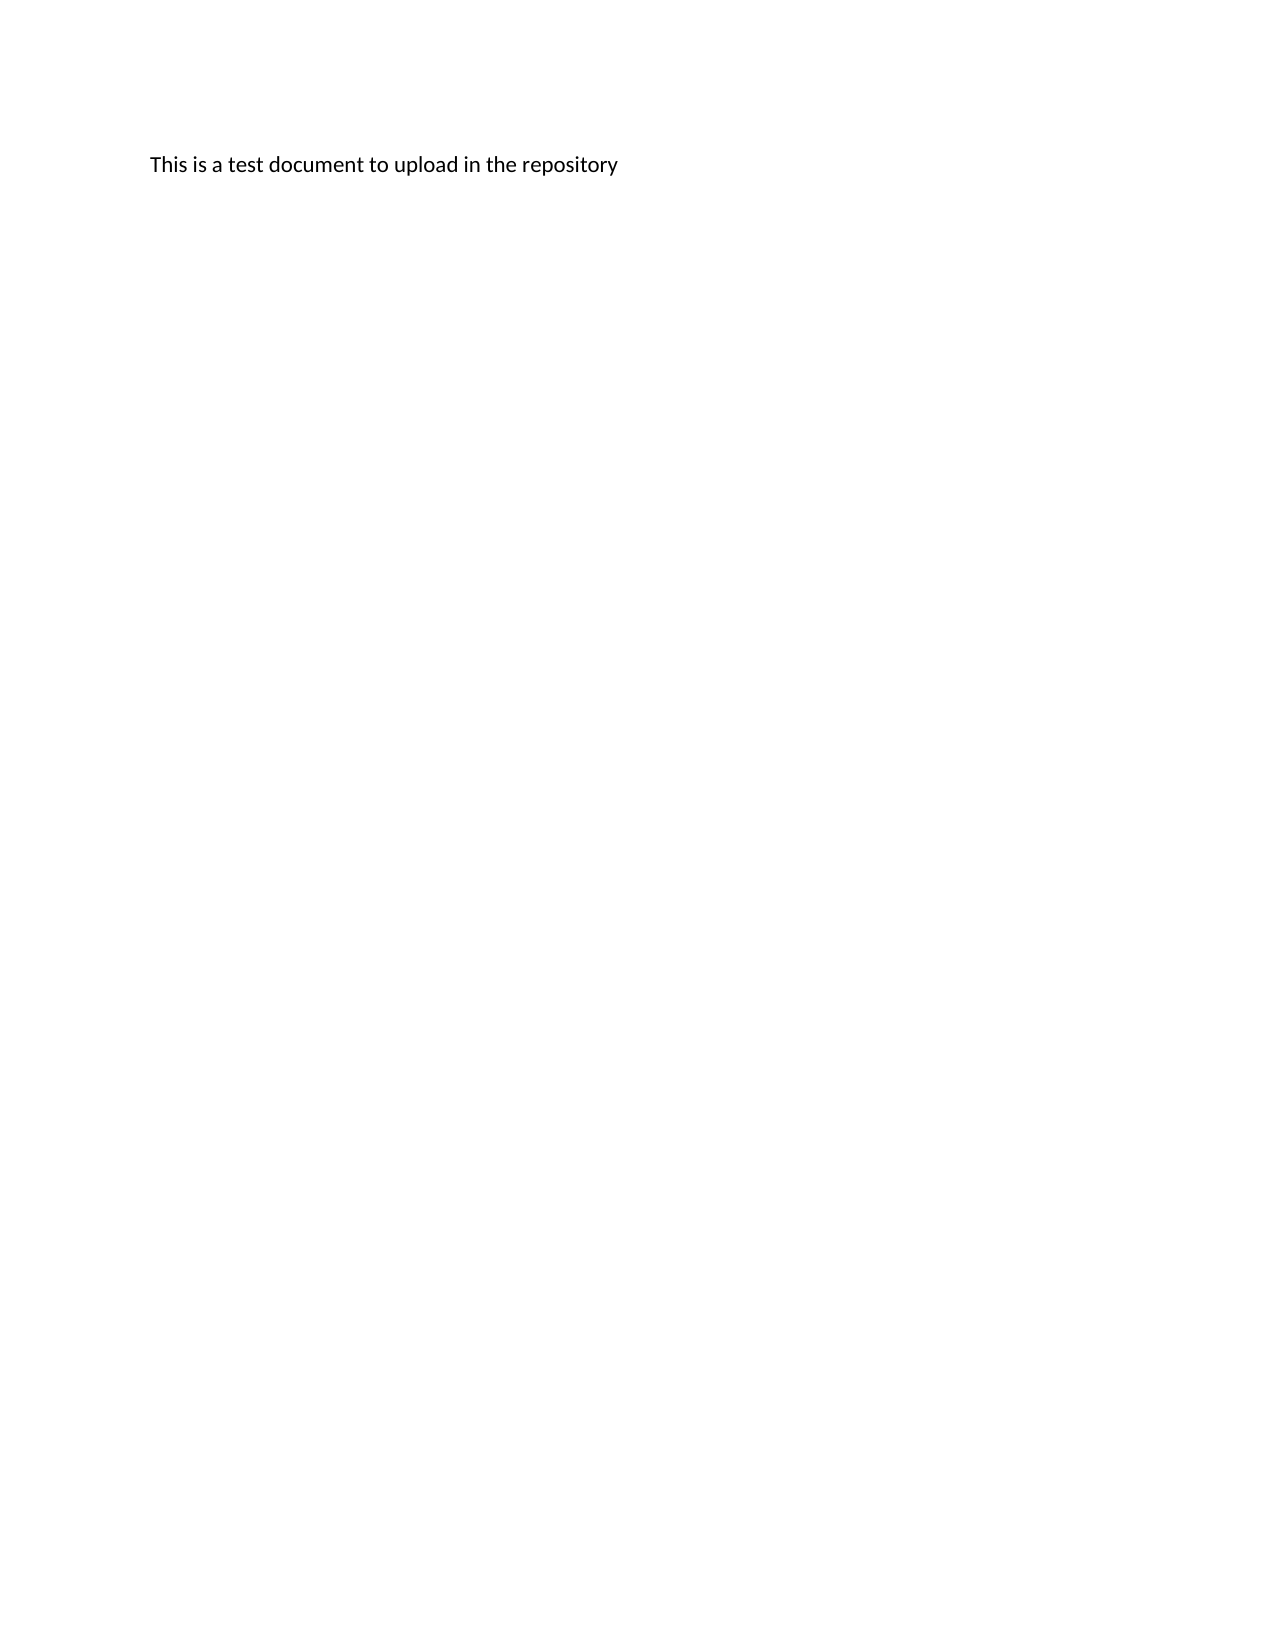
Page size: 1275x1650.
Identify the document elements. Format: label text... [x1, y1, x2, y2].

text This is a test document to upload in the repository [150, 150, 1125, 178]
